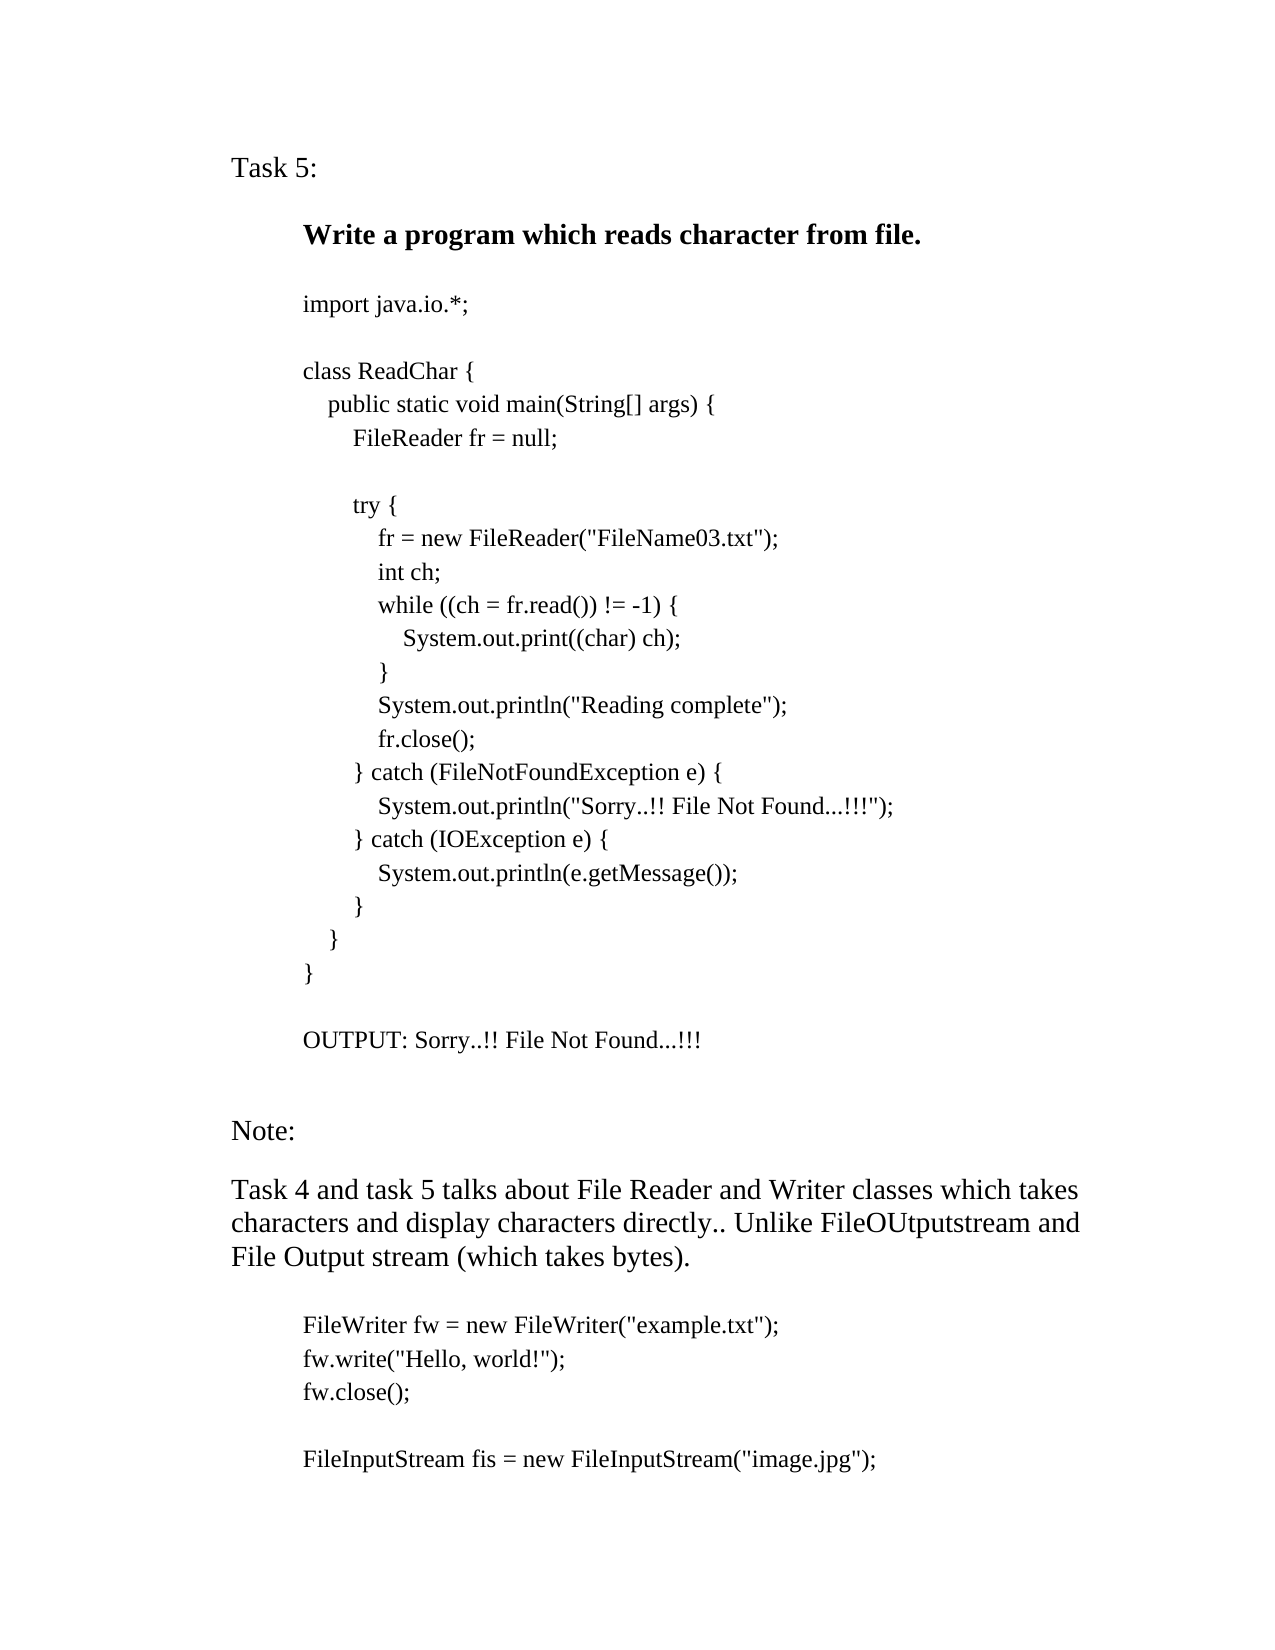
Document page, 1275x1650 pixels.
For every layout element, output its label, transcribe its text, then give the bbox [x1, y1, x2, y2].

text } [303, 924, 1125, 953]
text FileWriter fw = new FileWriter("example.txt"); [303, 1311, 1125, 1339]
text System.out.println(e.getMessage()); [303, 858, 1125, 886]
text try { [303, 490, 1125, 518]
text System.out.print((char) ch); [303, 623, 1125, 652]
text Note: [231, 1113, 1125, 1146]
text } [303, 657, 1125, 686]
text import java.io.*; [303, 289, 1125, 318]
text Write a program which reads character from file. [303, 217, 1125, 251]
text System.out.println("Sorry..!! File Not Found...!!!"); [303, 791, 1125, 819]
text Task 5: [231, 150, 1125, 183]
text } [303, 958, 1125, 987]
text fr.close(); [303, 724, 1125, 753]
text } catch (FileNotFoundException e) { [303, 757, 1125, 786]
text OUTPUT: Sorry..!! File Not Found...!!! [303, 1025, 1125, 1053]
text Task 4 and task 5 talks about File Reader and Writer classes which takes characters and display characters directly.. Unlike FileOUtputstream and File Output stream (which takes bytes). [231, 1172, 1125, 1272]
text while ((ch = fr.read()) != -1) { [303, 590, 1125, 619]
text } [303, 891, 1125, 920]
text fw.close(); [303, 1377, 1125, 1406]
text System.out.println("Reading complete"); [303, 690, 1125, 719]
text FileReader fr = null; [303, 423, 1125, 452]
text class ReadChar { [303, 356, 1125, 385]
text public static void main(String[] args) { [303, 389, 1125, 418]
text fw.write("Hello, world!"); [303, 1344, 1125, 1373]
text FileInputStream fis = new FileInputStream("image.jpg"); [303, 1444, 1125, 1473]
text int ch; [303, 557, 1125, 585]
text } catch (IOException e) { [303, 824, 1125, 853]
text fr = new FileReader("FileName03.txt"); [303, 523, 1125, 552]
